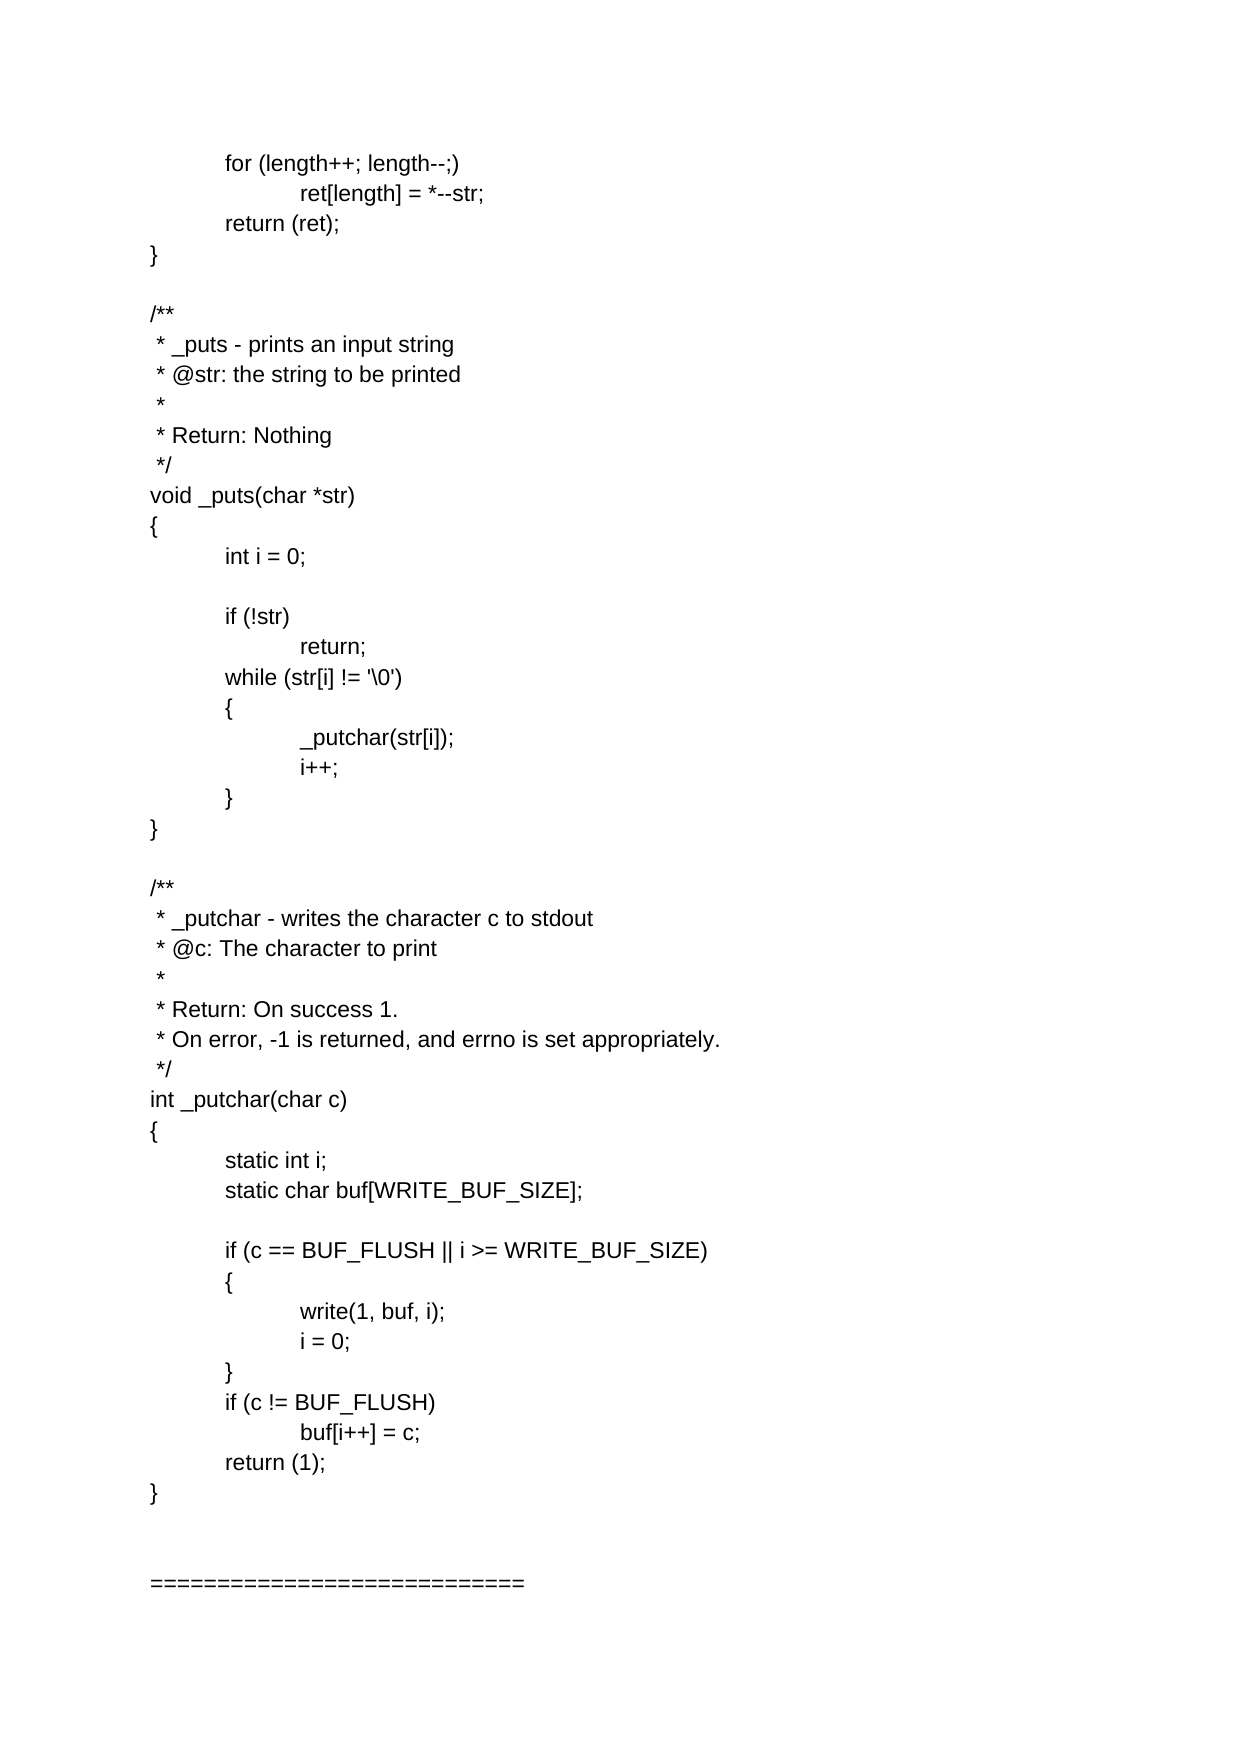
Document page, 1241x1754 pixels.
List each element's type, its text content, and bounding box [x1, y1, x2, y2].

text return; [150, 633, 1090, 660]
text void _puts(char *str) [150, 482, 1090, 509]
text for (length++; length--;) [150, 150, 1090, 176]
text if (!str) [150, 603, 1090, 629]
text } [150, 1479, 1090, 1506]
text return (ret); [150, 210, 1090, 237]
text { [150, 1268, 1090, 1294]
text * _puts - prints an input string [150, 331, 1090, 358]
text */ [150, 1056, 1090, 1083]
text * Return: Nothing [150, 422, 1090, 448]
text i++; [150, 754, 1090, 781]
text * [150, 392, 1090, 418]
text i = 0; [150, 1328, 1090, 1354]
text if (c == BUF_FLUSH || i >= WRITE_BUF_SIZE) [150, 1237, 1090, 1264]
text } [150, 784, 1090, 811]
text * Return: On success 1. [150, 996, 1090, 1022]
text * @str: the string to be printed [150, 361, 1090, 388]
text ============================ [150, 1570, 1090, 1596]
text static int i; [150, 1147, 1090, 1173]
text /** [150, 875, 1090, 901]
text { [150, 512, 1090, 539]
text if (c != BUF_FLUSH) [150, 1388, 1090, 1415]
text ret[length] = *--str; [150, 180, 1090, 207]
text * [150, 966, 1090, 992]
text static char buf[WRITE_BUF_SIZE]; [150, 1177, 1090, 1203]
text * _putchar - writes the character c to stdout [150, 905, 1090, 932]
text { [150, 694, 1090, 720]
text } [150, 1358, 1090, 1385]
text } [150, 241, 1090, 267]
text * On error, -1 is returned, and errno is set appropriately. [150, 1026, 1090, 1052]
text buf[i++] = c; [150, 1419, 1090, 1445]
text * @c: The character to print [150, 935, 1090, 962]
text */ [150, 452, 1090, 478]
text write(1, buf, i); [150, 1298, 1090, 1324]
text while (str[i] != '\0') [150, 663, 1090, 690]
text _putchar(str[i]); [150, 724, 1090, 750]
text /** [150, 301, 1090, 327]
text int i = 0; [150, 543, 1090, 569]
text { [150, 1117, 1090, 1143]
text int _putchar(char c) [150, 1086, 1090, 1113]
text } [150, 814, 1090, 841]
text return (1); [150, 1449, 1090, 1475]
